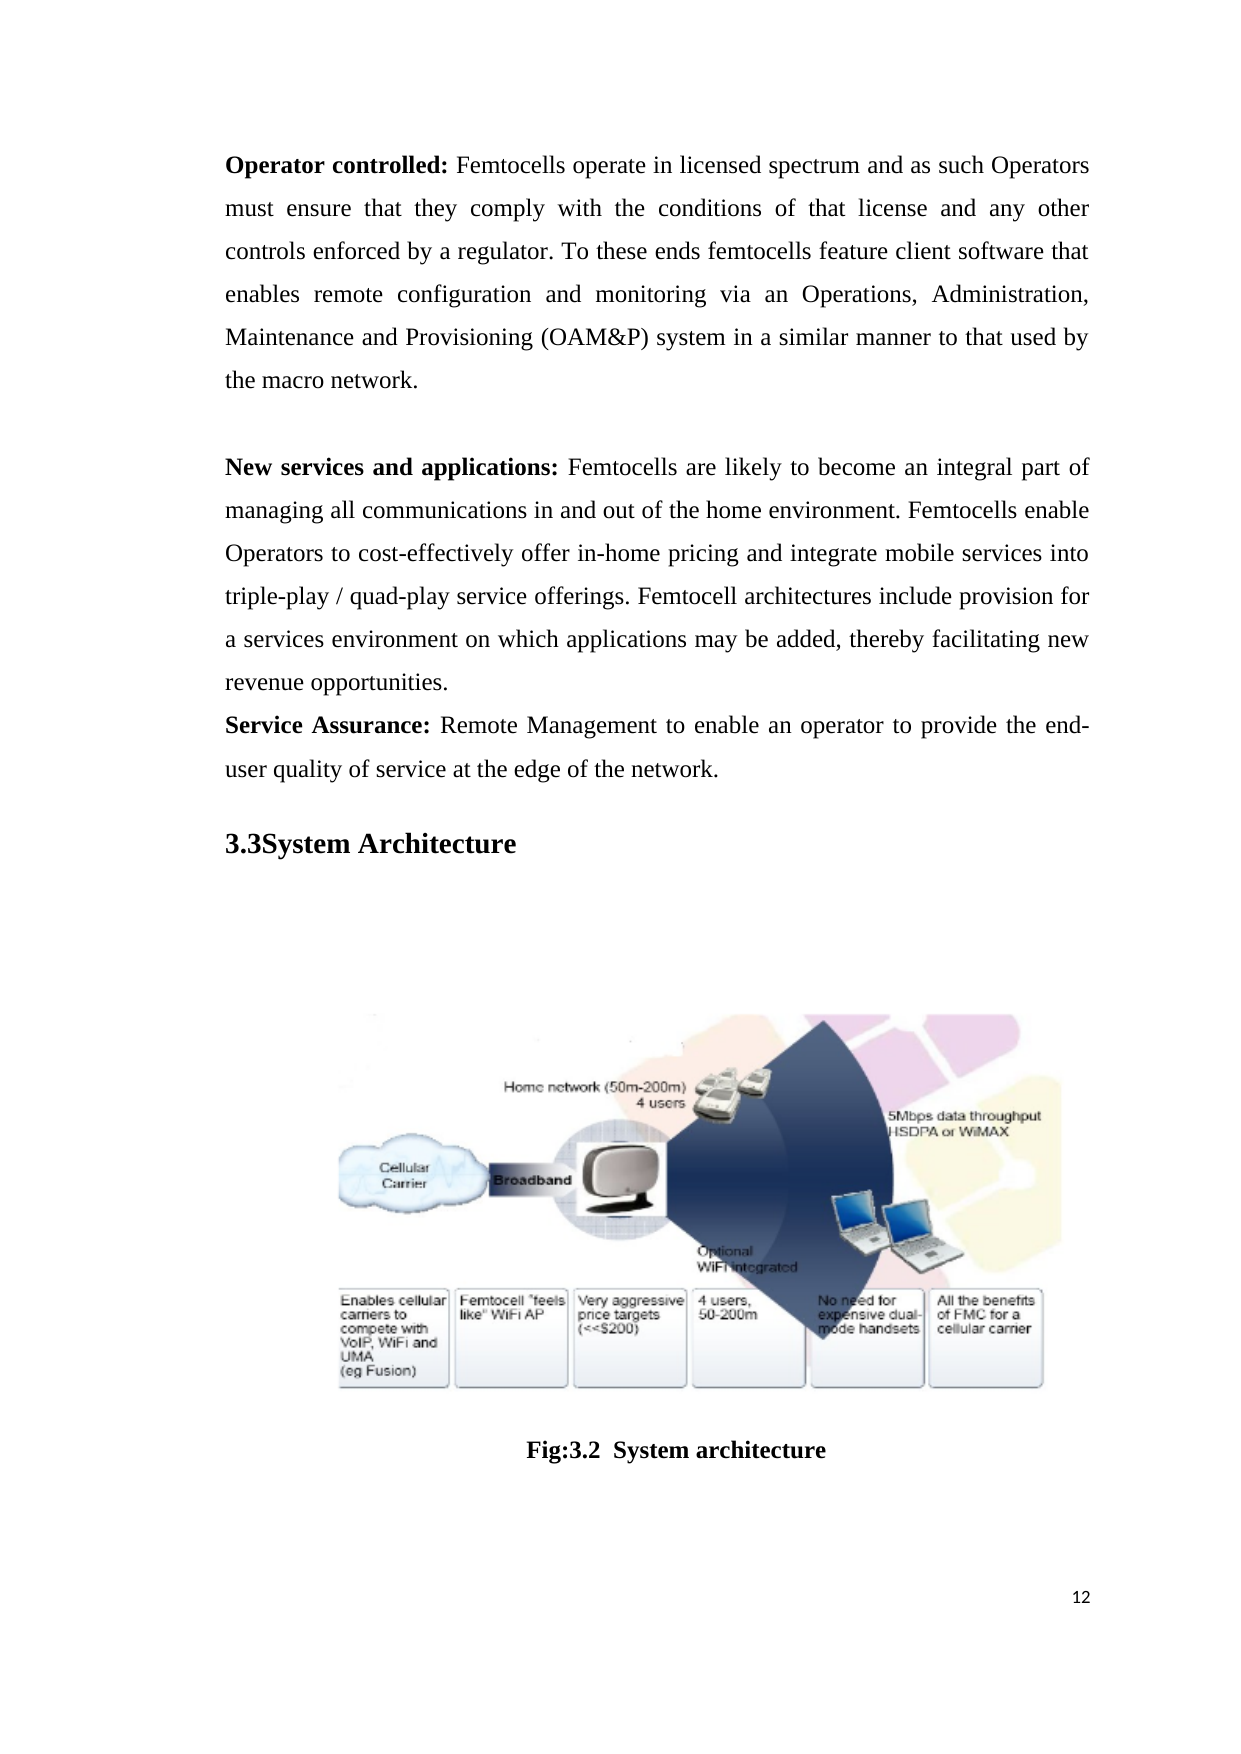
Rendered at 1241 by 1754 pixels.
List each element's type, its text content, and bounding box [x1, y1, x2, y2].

list 3.3System Architecture [225, 826, 1090, 859]
text New services and applications: Femtocells are likely to become an integral part of managing all communications in and out of the home environment. Femtocells enable Operators to cost-effectively offer in-home pricing and integrate mobile services into triple-play / quad-play service offerings. Femtocell architectures include provision for a services environment on which applications may be added, thereby facilitating new revenue opportunities. [225, 452, 1090, 696]
text Fig:3.2 System architecture [225, 1436, 1090, 1464]
text Operator controlled: Femtocells operate in licensed spectrum and as such Operators must ensure that they comply with the conditions of that license and any other controls enforced by a regulator. To these ends femtocells feature client software that enables remote configuration and monitoring via an Operations, Administration, Maintenance and Provisioning (OAM&P) system in a similar manner to that used by the macro network. [225, 150, 1090, 394]
text Service Assurance: Remote Management to enable an operator to provide the end-user quality of service at the edge of the network. [225, 711, 1090, 782]
picture [225, 922, 1124, 1423]
